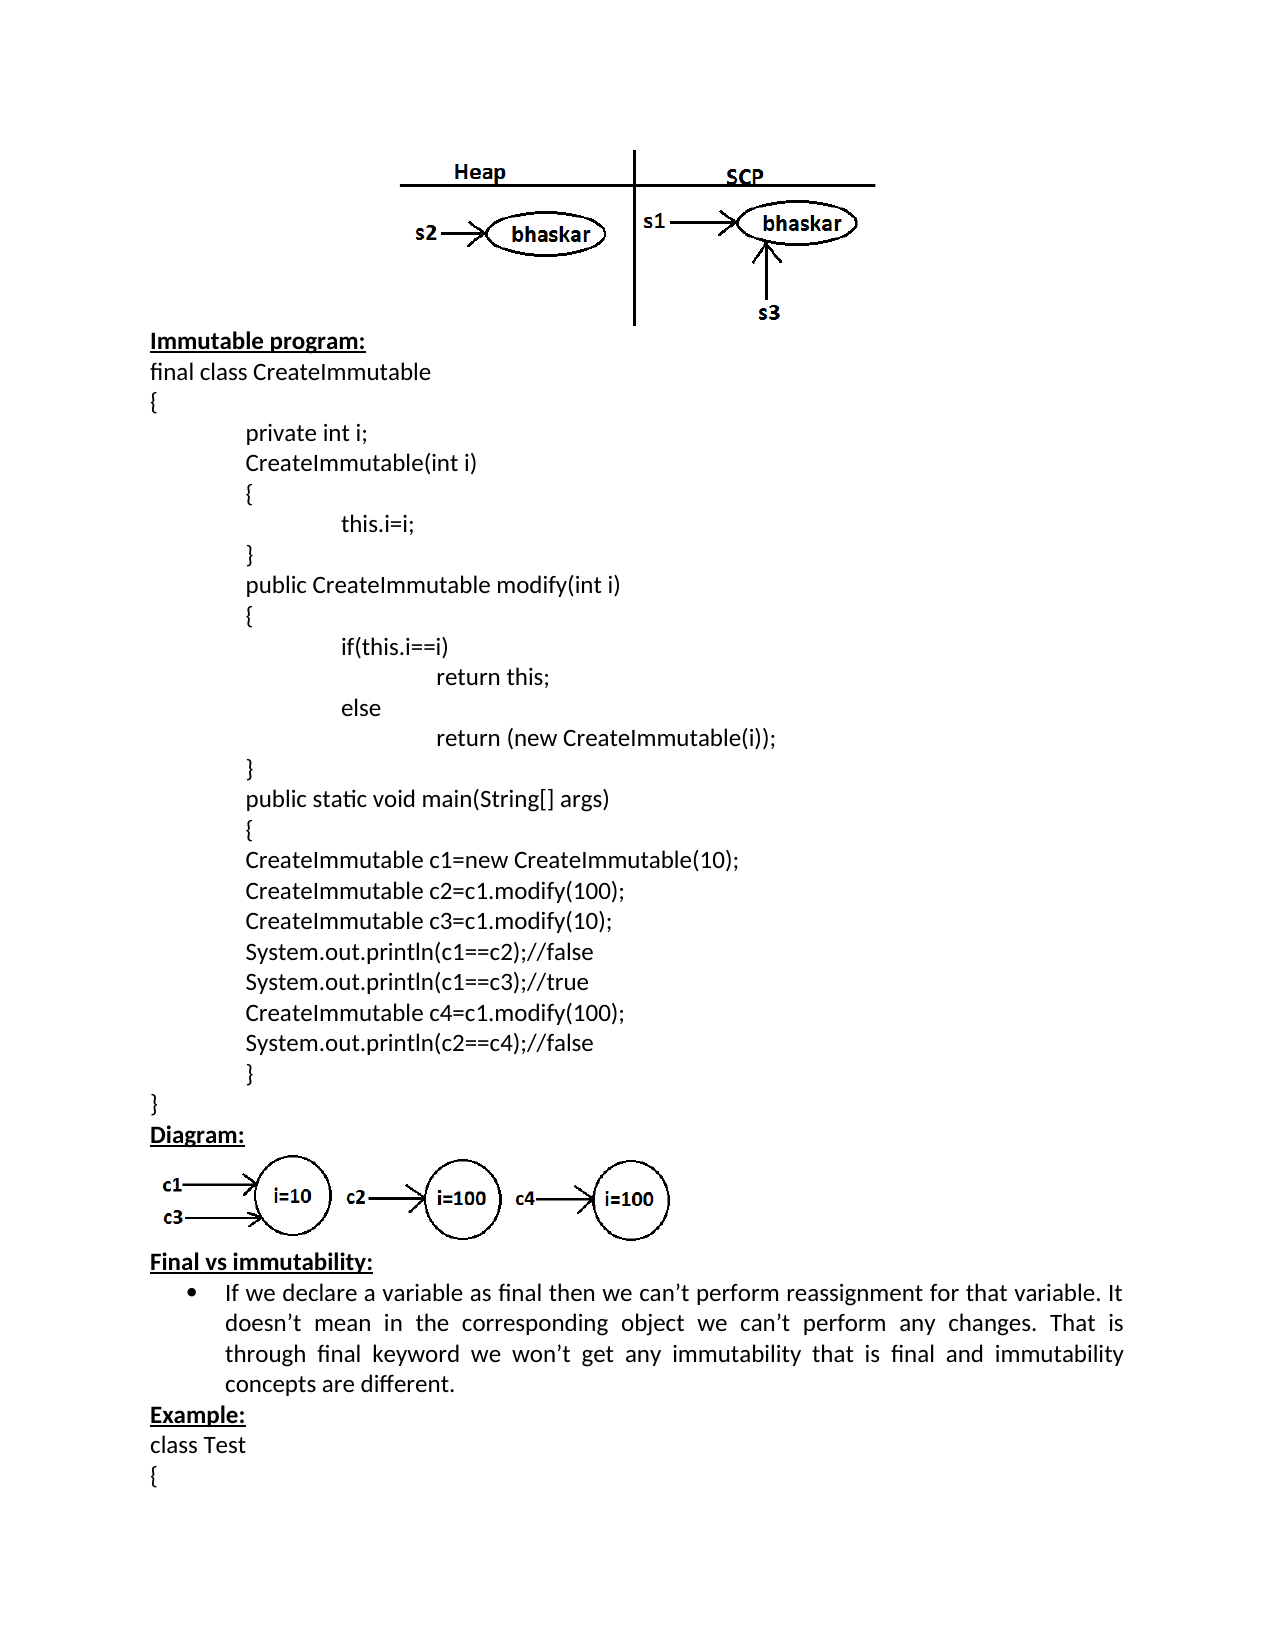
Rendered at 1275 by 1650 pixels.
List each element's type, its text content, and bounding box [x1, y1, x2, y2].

text Diagram: [150, 1119, 1125, 1149]
text System.out.println(c1==c3);//true [150, 966, 1125, 997]
text if(this.i==i) [150, 631, 1125, 661]
text } [150, 539, 1125, 569]
text public static void main(String[] args) [150, 783, 1125, 814]
text System.out.println(c2==c4);//false [150, 1027, 1125, 1058]
text System.out.println(c1==c2);//false [150, 936, 1125, 966]
text return this; [150, 661, 1125, 692]
list If we declare a variable as final then we can’t perform reassignment for that variable. It doesn’t mean in the corresponding object we can’t perform any changes. That is through final keyword we won’t get any immutability that is final and immutability concepts are different. [187, 1277, 1125, 1399]
text CreateImmutable(int i) [150, 447, 1125, 478]
text final class CreateImmutable [150, 356, 1125, 386]
text CreateImmutable c2=c1.modify(100); [150, 875, 1125, 905]
text Immutable program: [150, 325, 1125, 356]
text { [150, 1460, 1125, 1491]
text Final vs immutability: [150, 1246, 1125, 1277]
text return (new CreateImmutable(i)); [150, 722, 1125, 753]
text { [150, 478, 1125, 508]
picture [150, 1149, 676, 1247]
text } [150, 1088, 1125, 1119]
text private int i; [150, 417, 1125, 447]
text } [150, 1058, 1125, 1088]
text else [150, 692, 1125, 722]
text { [150, 814, 1125, 844]
picture [399, 150, 876, 326]
text CreateImmutable c1=new CreateImmutable(10); [150, 844, 1125, 875]
text { [150, 600, 1125, 631]
text public CreateImmutable modify(int i) [150, 569, 1125, 600]
text Example: [150, 1399, 1125, 1429]
text class Test [150, 1429, 1125, 1460]
text CreateImmutable c4=c1.modify(100); [150, 997, 1125, 1027]
text this.i=i; [150, 508, 1125, 539]
text { [150, 386, 1125, 417]
text CreateImmutable c3=c1.modify(10); [150, 905, 1125, 936]
text } [150, 753, 1125, 783]
